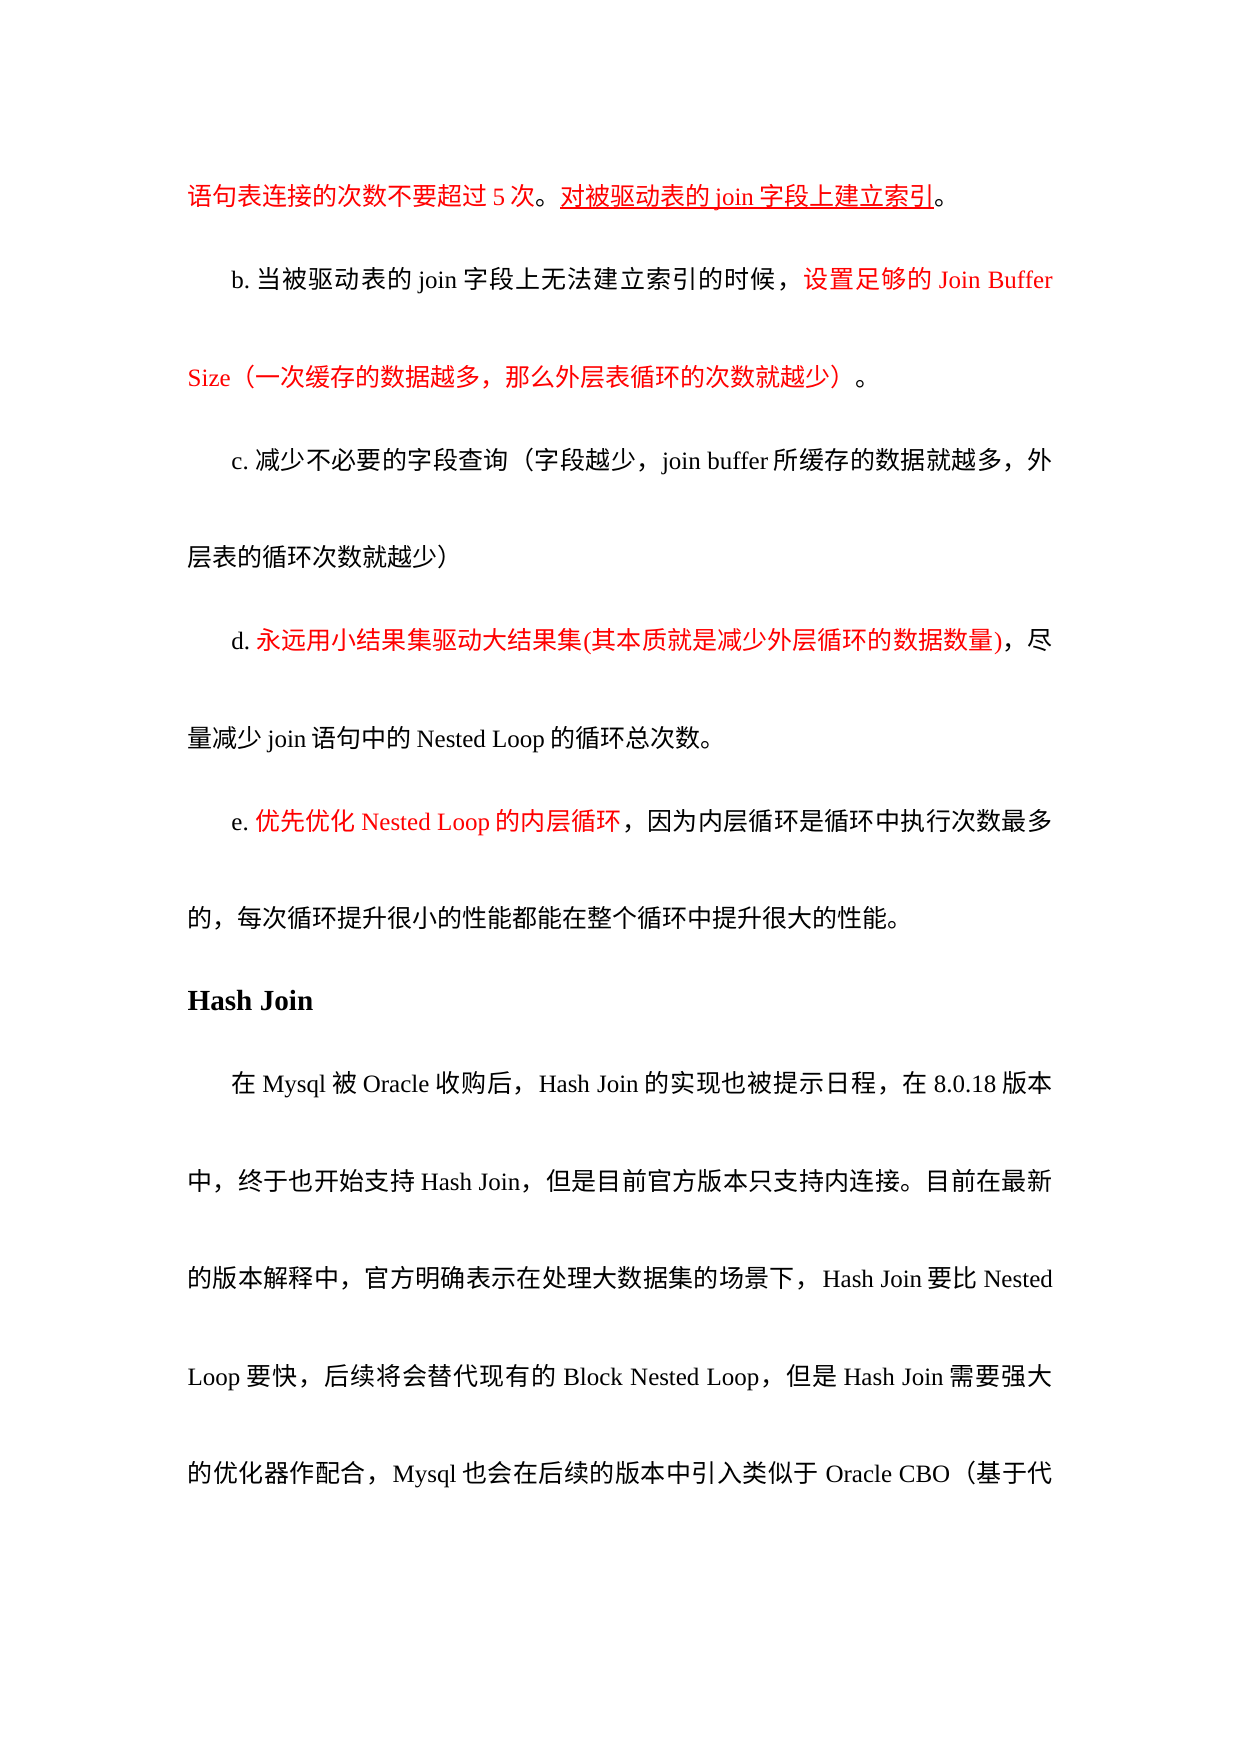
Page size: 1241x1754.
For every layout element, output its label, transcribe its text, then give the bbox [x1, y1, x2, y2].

list 当被驱动表的join字段上无法建立索引的时候，设置足够的Join Buffer Size（一次缓存的数据越多，那么外层表循环的次数就越少）。 [187, 245, 1053, 408]
list 优先优化Nested Loop的内层循环，因为内层循环是循环中执行次数最多的，每次循环提升很小的性能都能在整个循环中提升很大的性能。 [187, 787, 1053, 949]
list 减少不必要的字段查询（字段越少，join buffer所缓存的数据就越多，外层表的循环次数就越少） [187, 426, 1053, 588]
subtitle Hash Join [187, 968, 1053, 1033]
list 永远用小结果集驱动大结果集(其本质就是减少外层循环的数据数量)，尽量减少join语句中的Nested Loop的循环总次数。 [187, 606, 1053, 769]
list 可以通过增加索引来优化join语句的执行速度(减少内层表的循环次数)。 可以通过冗余信息来减少join的次数，尽量减少表连接的次数，一个SQL语句表连接的次数不要超过5次。对被驱动表的join字段上建立索引。 [187, 162, 1053, 227]
